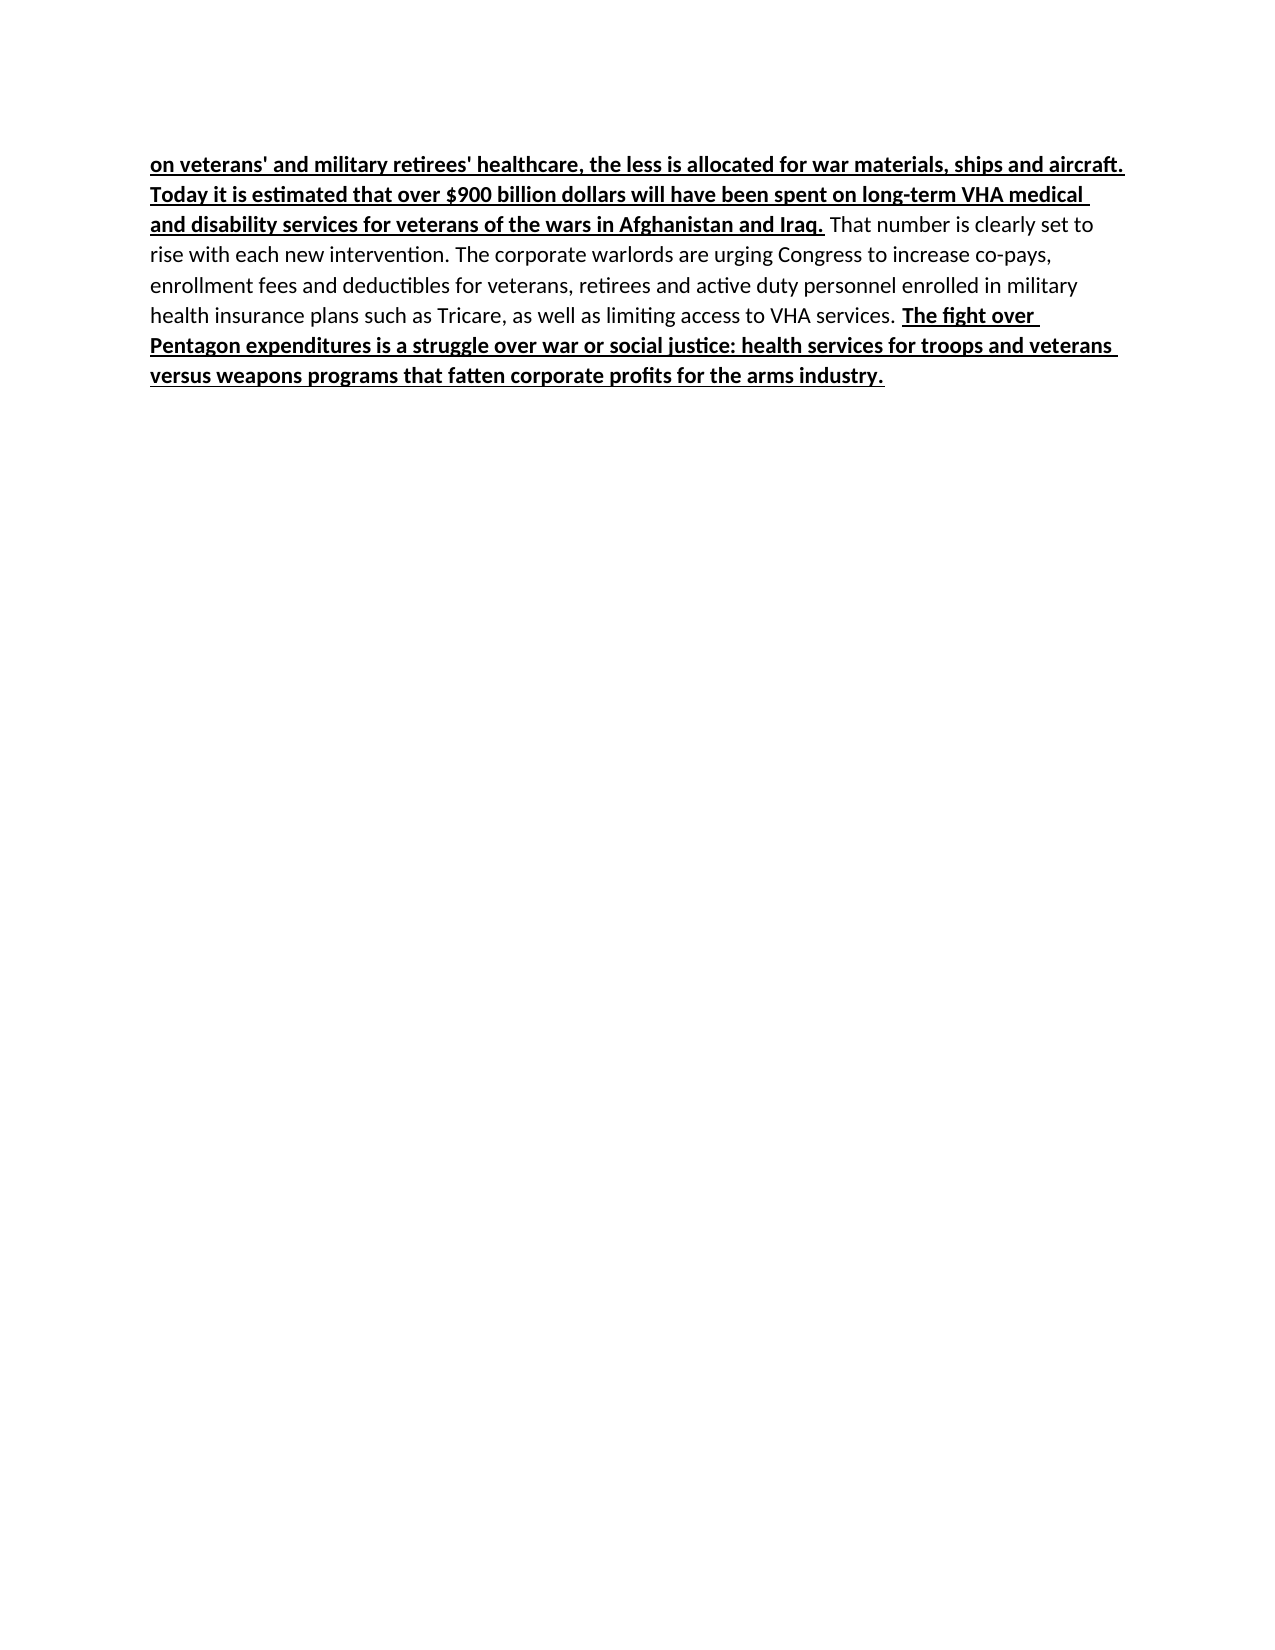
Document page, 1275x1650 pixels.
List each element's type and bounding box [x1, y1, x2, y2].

text [150, 176, 1125, 389]
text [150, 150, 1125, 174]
